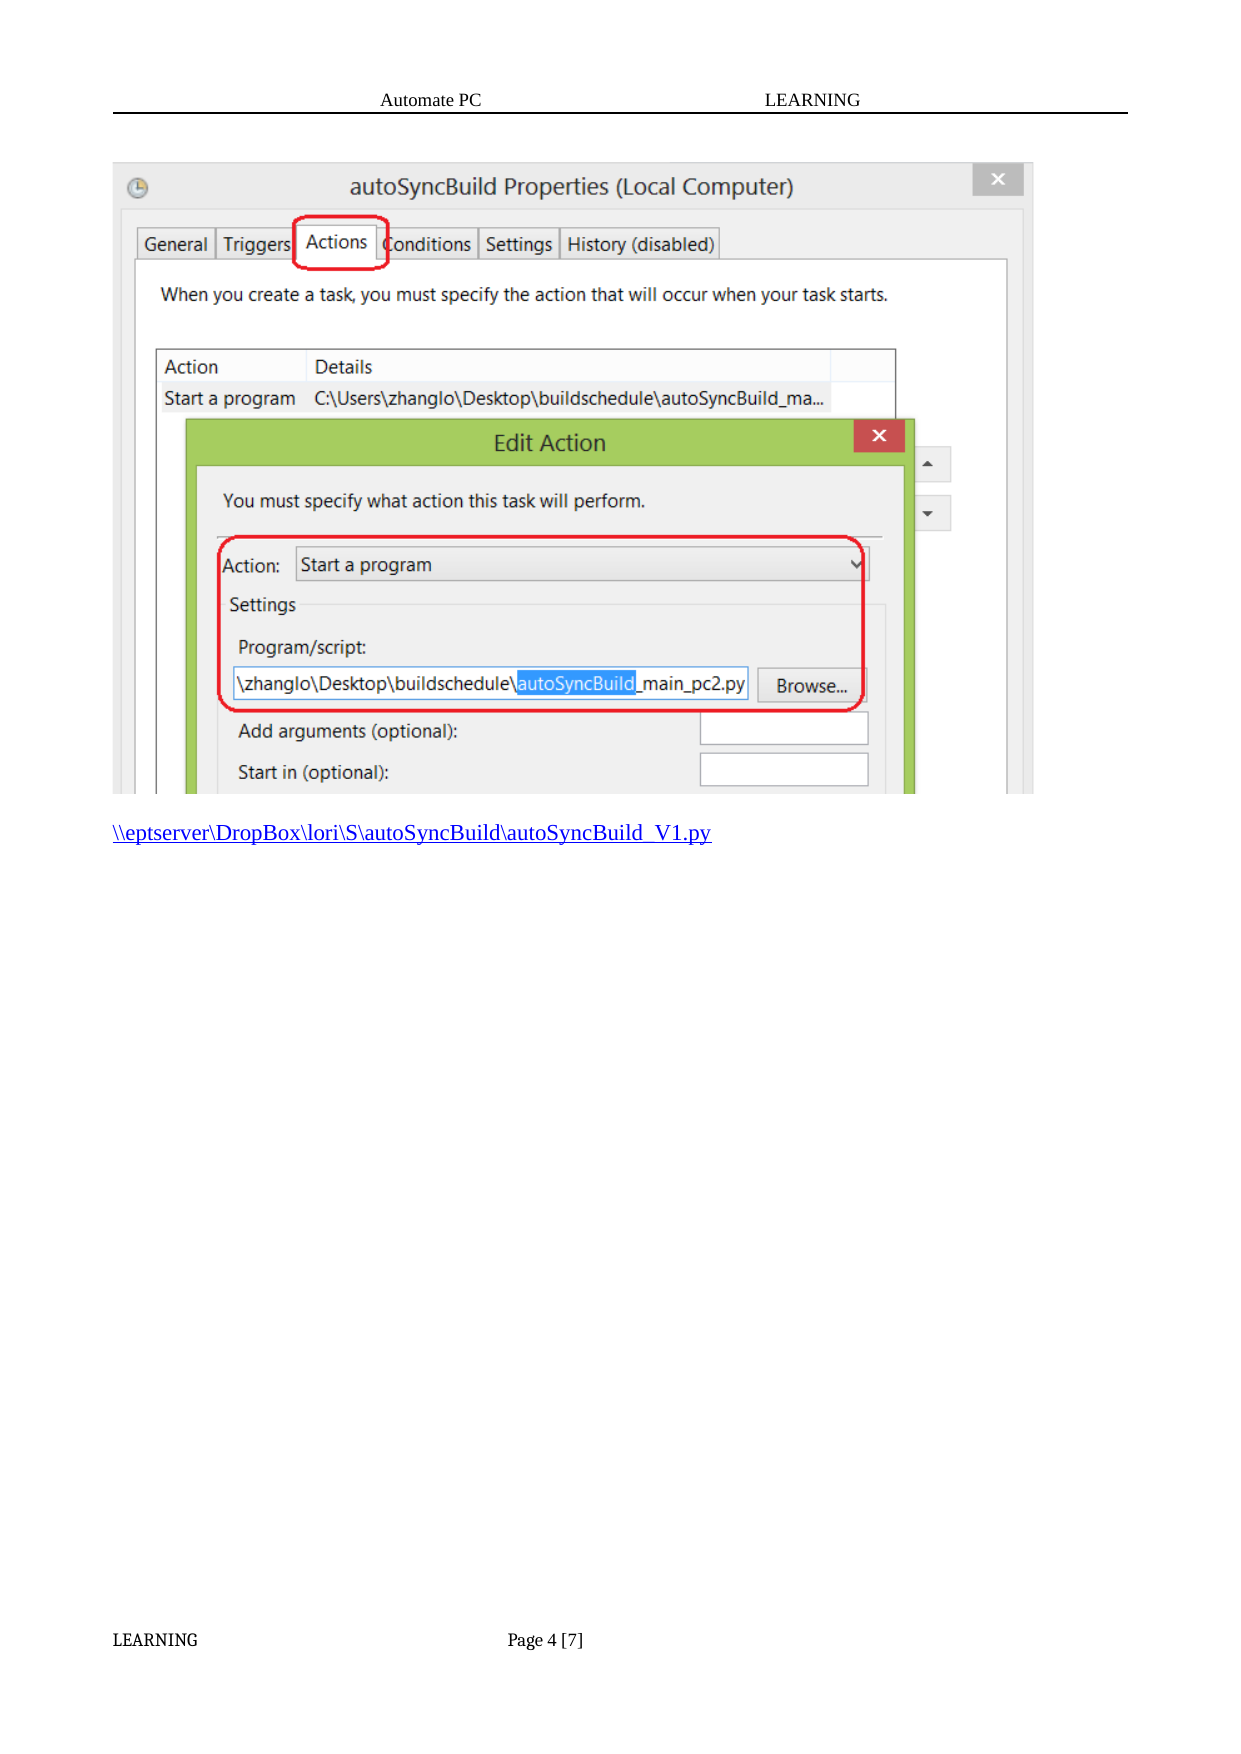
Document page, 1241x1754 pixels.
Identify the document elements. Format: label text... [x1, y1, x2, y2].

text \\eptserver\DropBox\lori\S\autoSyncBuild\autoSyncBuild_V1.py [112, 816, 1128, 848]
picture [112, 162, 1034, 794]
